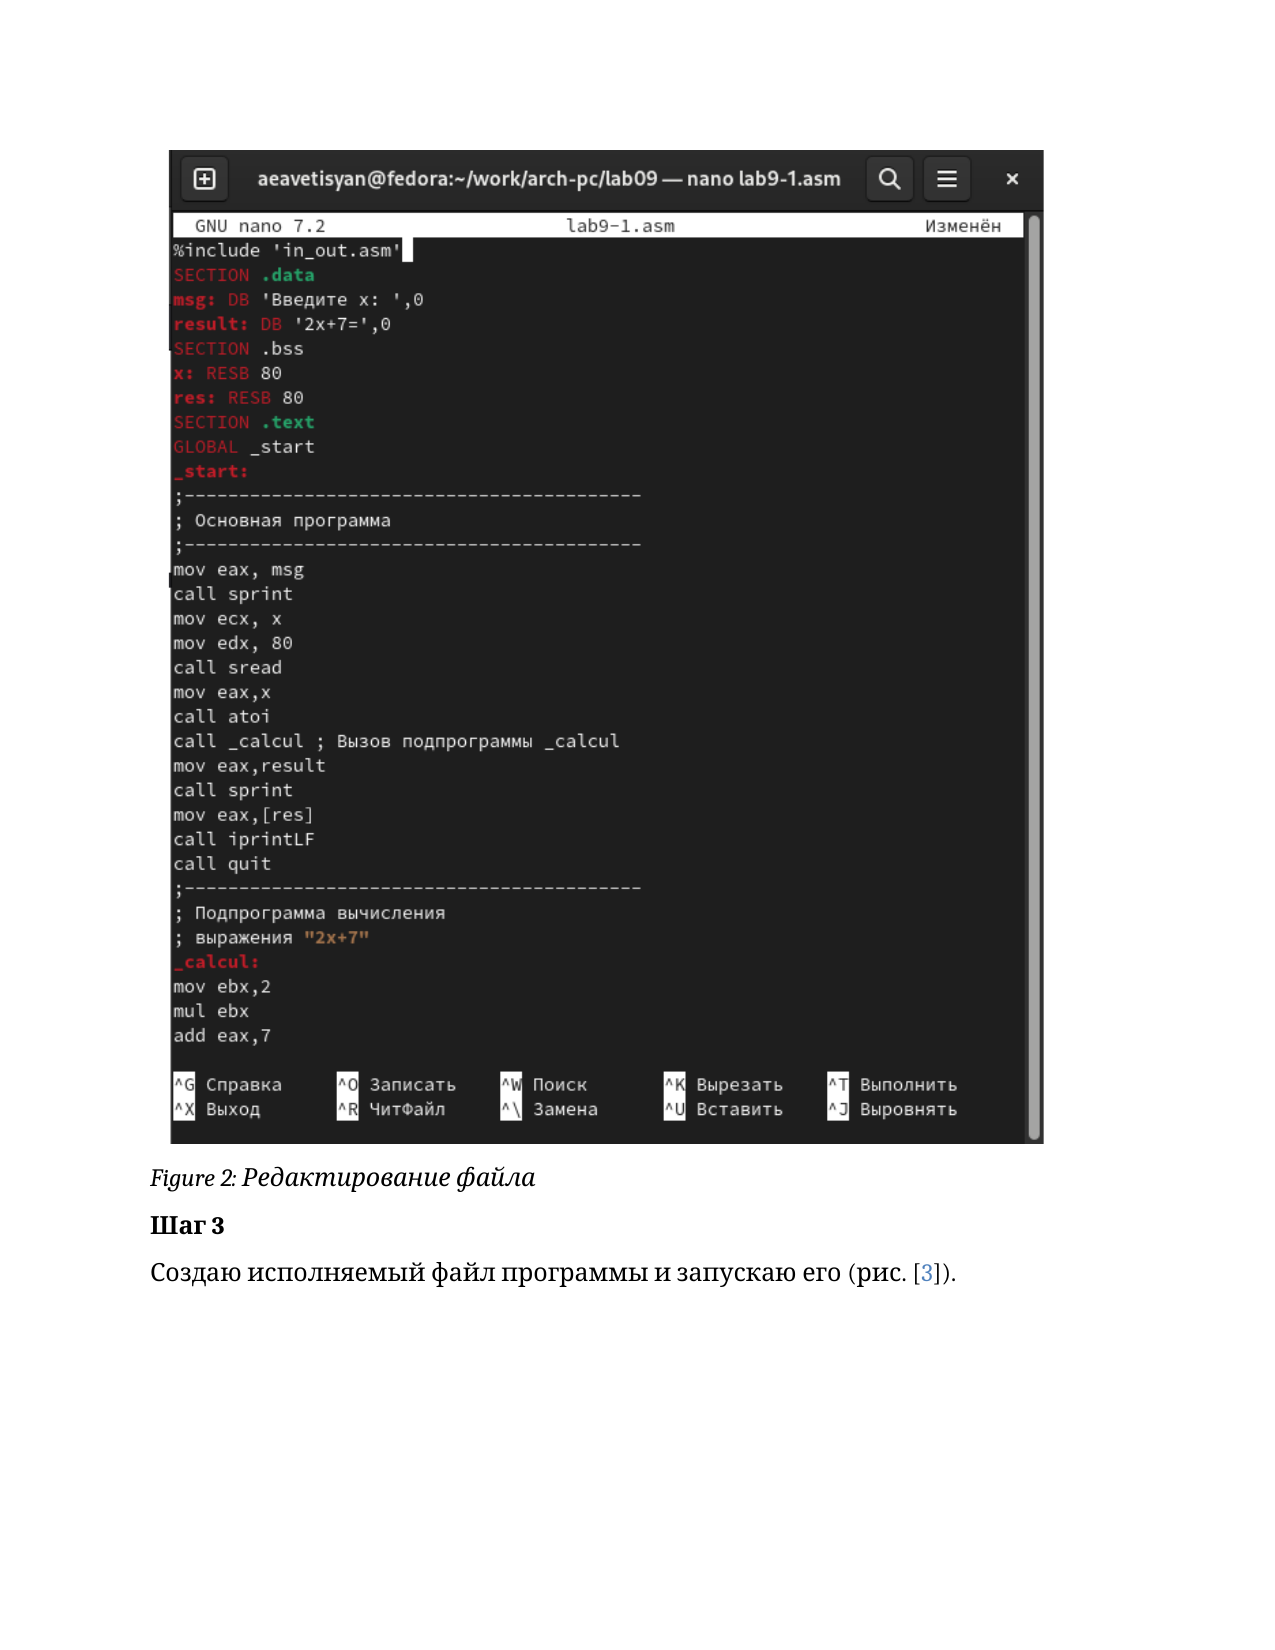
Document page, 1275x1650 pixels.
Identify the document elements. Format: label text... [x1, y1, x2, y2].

picture [168, 150, 1044, 1144]
text Figure 2: Редактирование файла [150, 1164, 1125, 1193]
text Шаг 3 [150, 1212, 1125, 1240]
text Создаю исполняемый файл программы и запускаю его (рис. [3]). [150, 1259, 1125, 1288]
